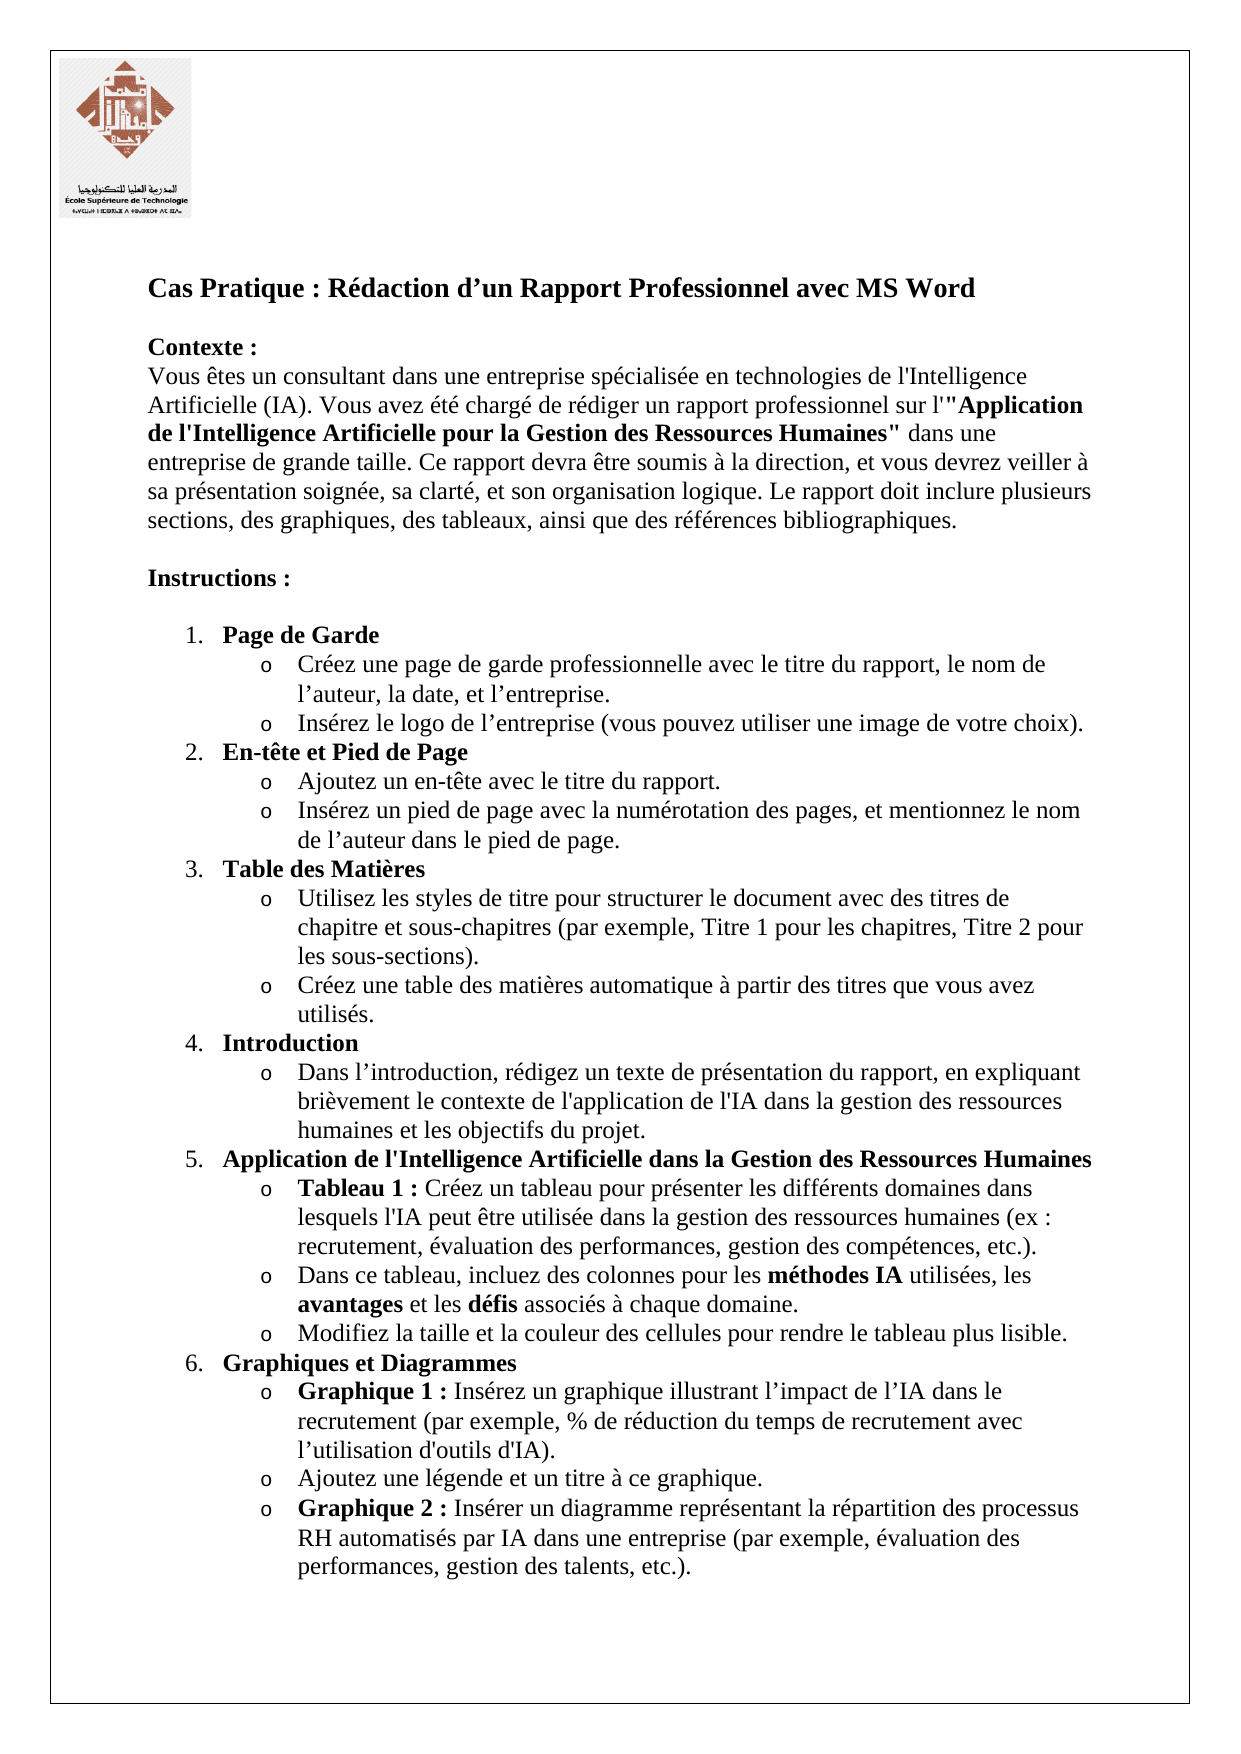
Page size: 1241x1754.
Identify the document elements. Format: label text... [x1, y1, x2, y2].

text Cas Pratique : Rédaction d’un Rapport Professionnel avec MS Word [147, 271, 1093, 303]
text Instructions : [147, 563, 1093, 591]
list Utilisez les styles de titre pour structurer le document avec des titres de chapitre et sous-chapitres (par exemple, Titre 1 pour les chapitres, Titre 2 pour les sous-sections). [260, 883, 1093, 970]
list Dans ce tableau, incluez des colonnes pour les méthodes IA utilisées, les avantages et les défis associés à chaque domaine. [260, 1260, 1093, 1318]
list Page de Garde [185, 621, 1093, 649]
list Créez une page de garde professionnelle avec le titre du rapport, le nom de l’auteur, la date, et l’entreprise. [260, 649, 1093, 708]
list Dans l’introduction, rédigez un texte de présentation du rapport, en expliquant brièvement le contexte de l'application de l'IA dans la gestion des ressources humaines et les objectifs du projet. [260, 1057, 1093, 1144]
list Application de l'Intelligence Artificielle dans la Gestion des Ressources Humaines [185, 1144, 1093, 1173]
list En-tête et Pied de Page [185, 737, 1093, 766]
list Graphique 2 : Insérer un diagramme représentant la répartition des processus RH automatisés par IA dans une entreprise (par exemple, évaluation des performances, gestion des talents, etc.). [260, 1493, 1093, 1580]
list Graphique 1 : Insérez un graphique illustrant l’impact de l’IA dans le recrutement (par exemple, % de réduction du temps de recrutement avec l’utilisation d'outils d'IA). [260, 1376, 1093, 1463]
picture [59, 58, 192, 218]
list Table des Matières [185, 854, 1093, 883]
list Ajoutez un en-tête avec le titre du rapport. [260, 766, 1093, 796]
list Insérez un pied de page avec la numérotation des pages, et mentionnez le nom de l’auteur dans le pied de page. [260, 796, 1093, 854]
list Ajoutez une légende et un titre à ce graphique. [260, 1463, 1093, 1493]
text Contexte : Vous êtes un consultant dans une entreprise spécialisée en technologies de l'Intelligence Artificielle (IA). Vous avez été chargé de rédiger un rapport professionnel sur l'"Application de l'Intelligence Artificielle pour la Gestion des Ressources Humaines" dans une entreprise de grande taille. Ce rapport devra être soumis à la direction, et vous devrez veiller à sa présentation soignée, sa clarté, et son organisation logique. Le rapport doit inclure plusieurs sections, des graphiques, des tableaux, ainsi que des références bibliographiques. [147, 332, 1093, 533]
list Graphiques et Diagrammes [185, 1348, 1093, 1376]
list Modifiez la taille et la couleur des cellules pour rendre le tableau plus lisible. [260, 1318, 1093, 1348]
list Introduction [185, 1028, 1093, 1057]
list Insérez le logo de l’entreprise (vous pouvez utiliser une image de votre choix). [260, 708, 1093, 737]
list Créez une table des matières automatique à partir des titres que vous avez utilisés. [260, 970, 1093, 1028]
list Tableau 1 : Créez un tableau pour présenter les différents domaines dans lesquels l'IA peut être utilisée dans la gestion des ressources humaines (ex : recrutement, évaluation des performances, gestion des compétences, etc.). [260, 1173, 1093, 1260]
